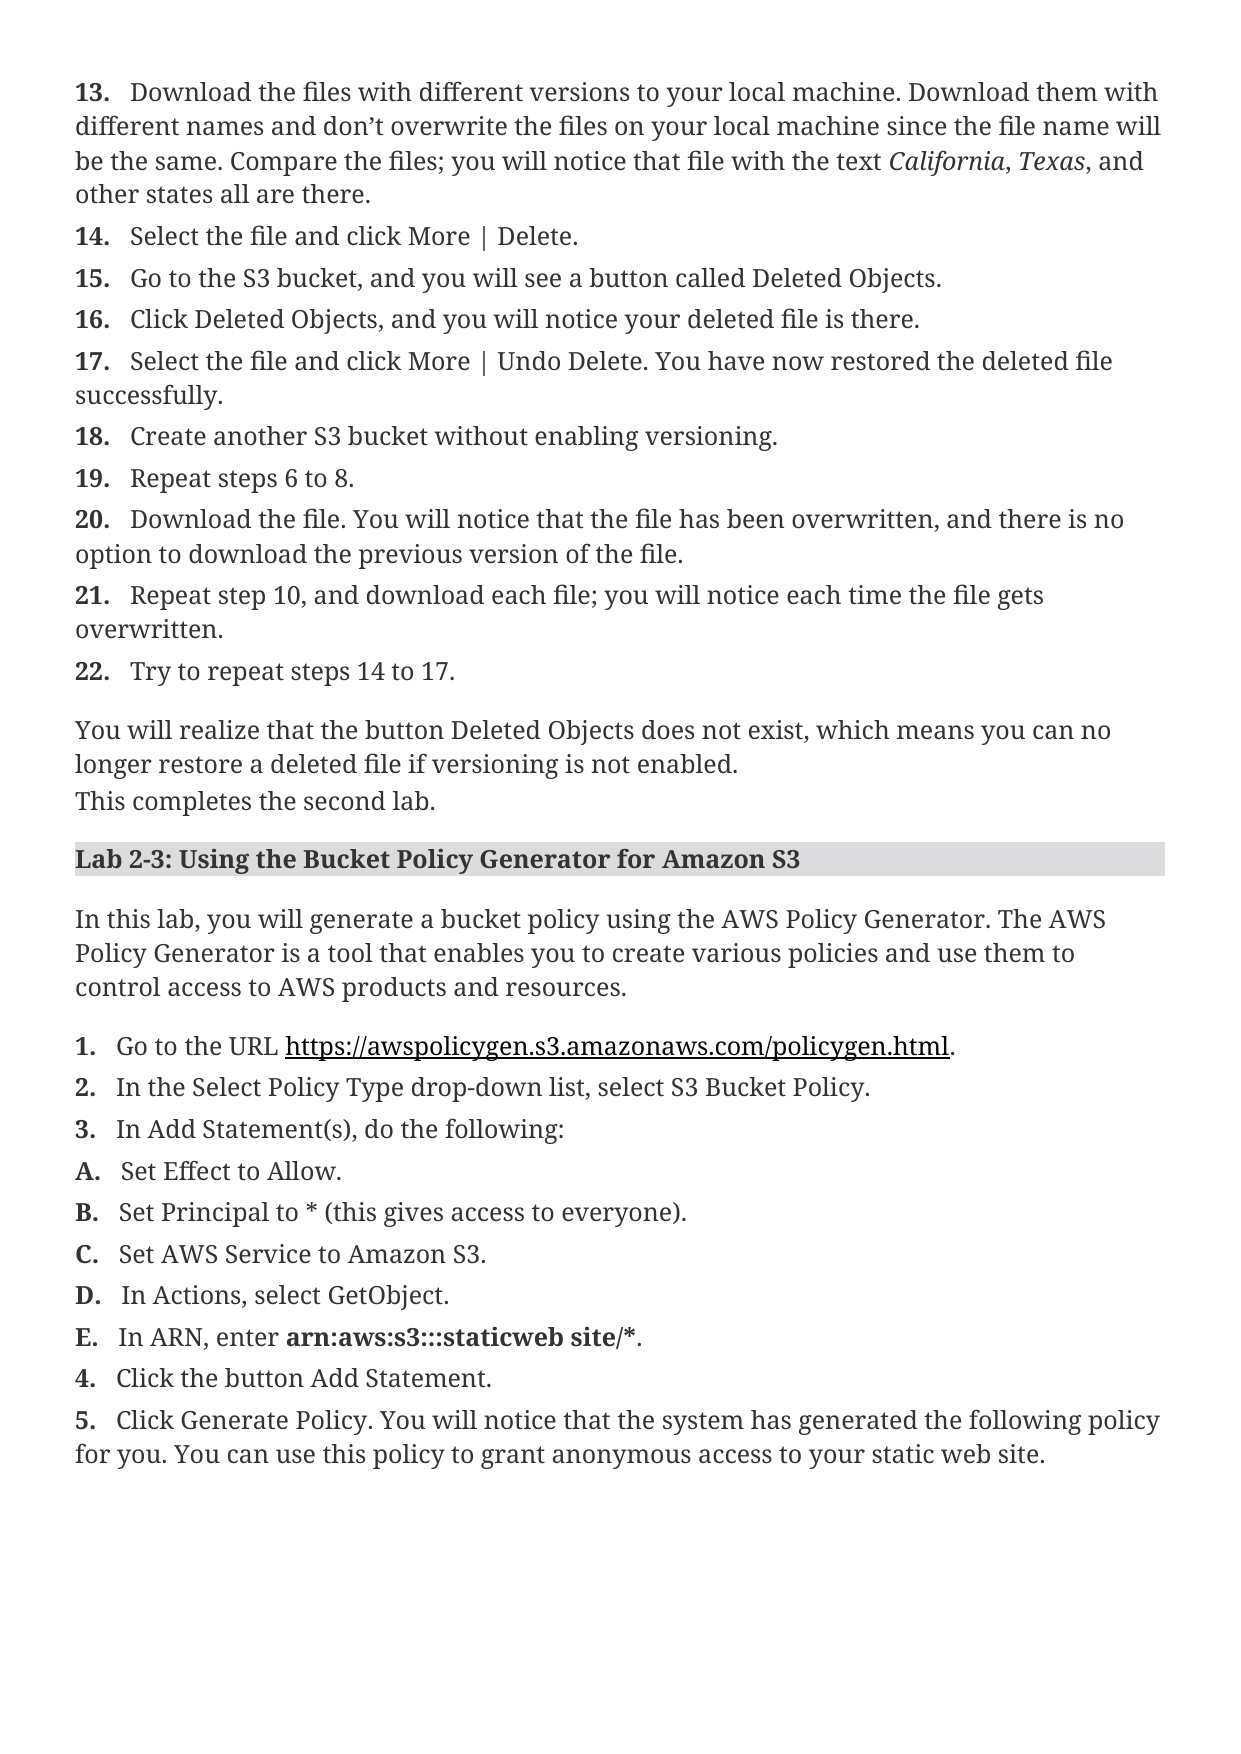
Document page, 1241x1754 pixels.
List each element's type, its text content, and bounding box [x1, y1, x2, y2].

text 14. Select the file and click More | Delete. [75, 219, 1165, 253]
text 1. Go to the URL https://awspolicygen.s3.amazonaws.com/policygen.html. [75, 1028, 1165, 1062]
text This completes the second lab. [75, 783, 1165, 817]
text 5. Click Generate Policy. You will notice that the system has generated the following policy for you. You can use this policy to grant anonymous access to your static web site. [75, 1402, 1165, 1471]
text D. In Actions, select GetObject. [75, 1278, 1165, 1312]
text A. Set Effect to Allow. [75, 1153, 1165, 1187]
text Lab 2-3: Using the Bucket Policy Generator for Amazon S3 [75, 842, 1165, 876]
text 3. In Add Statement(s), do the following: [75, 1112, 1165, 1146]
text 4. Click the button Add Statement. [75, 1361, 1165, 1395]
text 15. Go to the S3 bucket, and you will see a button called Deleted Objects. [75, 260, 1165, 294]
text 19. Repeat steps 6 to 8. [75, 461, 1165, 495]
text 18. Create another S3 bucket without enabling versioning. [75, 419, 1165, 453]
text 22. Try to repeat steps 14 to 17. [75, 653, 1165, 687]
text C. Set AWS Service to Amazon S3. [75, 1236, 1165, 1270]
text 2. In the Select Policy Type drop-down list, select S3 Bucket Policy. [75, 1070, 1165, 1104]
text B. Set Principal to * (this gives access to everyone). [75, 1195, 1165, 1229]
text 21. Repeat step 10, and download each file; you will notice each time the file gets overwritten. [75, 578, 1165, 646]
text E. In ARN, enter arn:aws:s3:::staticweb site/*. [75, 1319, 1165, 1353]
text In this lab, you will generate a bucket policy using the AWS Policy Generator. The AWS Policy Generator is a tool that enables you to create various policies and use them to control access to AWS products and resources. [75, 901, 1165, 1003]
text 16. Click Deleted Objects, and you will notice your deleted file is there. [75, 302, 1165, 336]
text 17. Select the file and click More | Undo Delete. You have now restored the deleted file successfully. [75, 343, 1165, 412]
text 20. Download the file. You will notice that the file has been overwritten, and there is no option to download the previous version of the file. [75, 502, 1165, 570]
text You will realize that the button Deleted Objects does not exist, which means you can no longer restore a deleted file if versioning is not enabled. [75, 712, 1165, 781]
text 13. Download the files with different versions to your local machine. Download them with different names and don’t overwrite the files on your local machine since the file name will be the same. Compare the files; you will notice that file with the text California, Texas, and other states all are there. [75, 75, 1165, 211]
